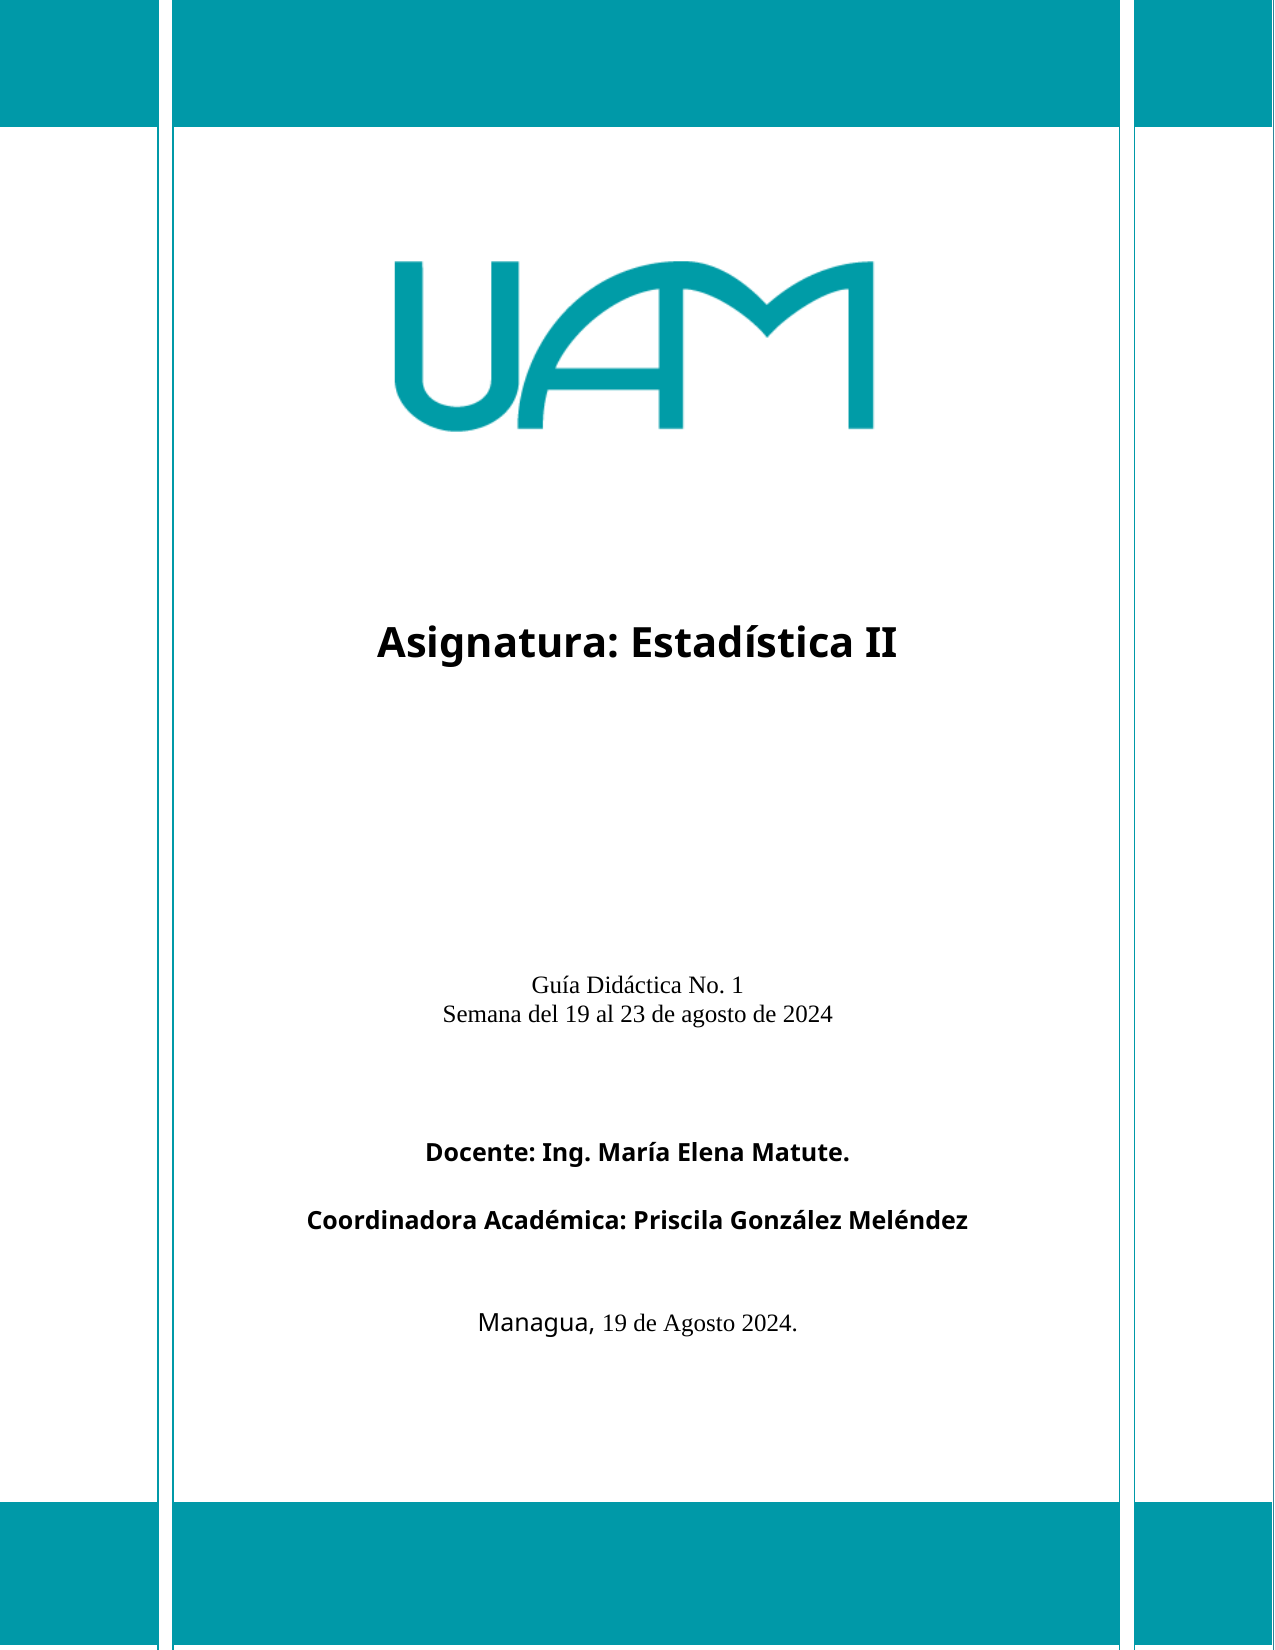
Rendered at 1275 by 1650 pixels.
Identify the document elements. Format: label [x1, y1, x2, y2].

picture [376, 215, 899, 477]
